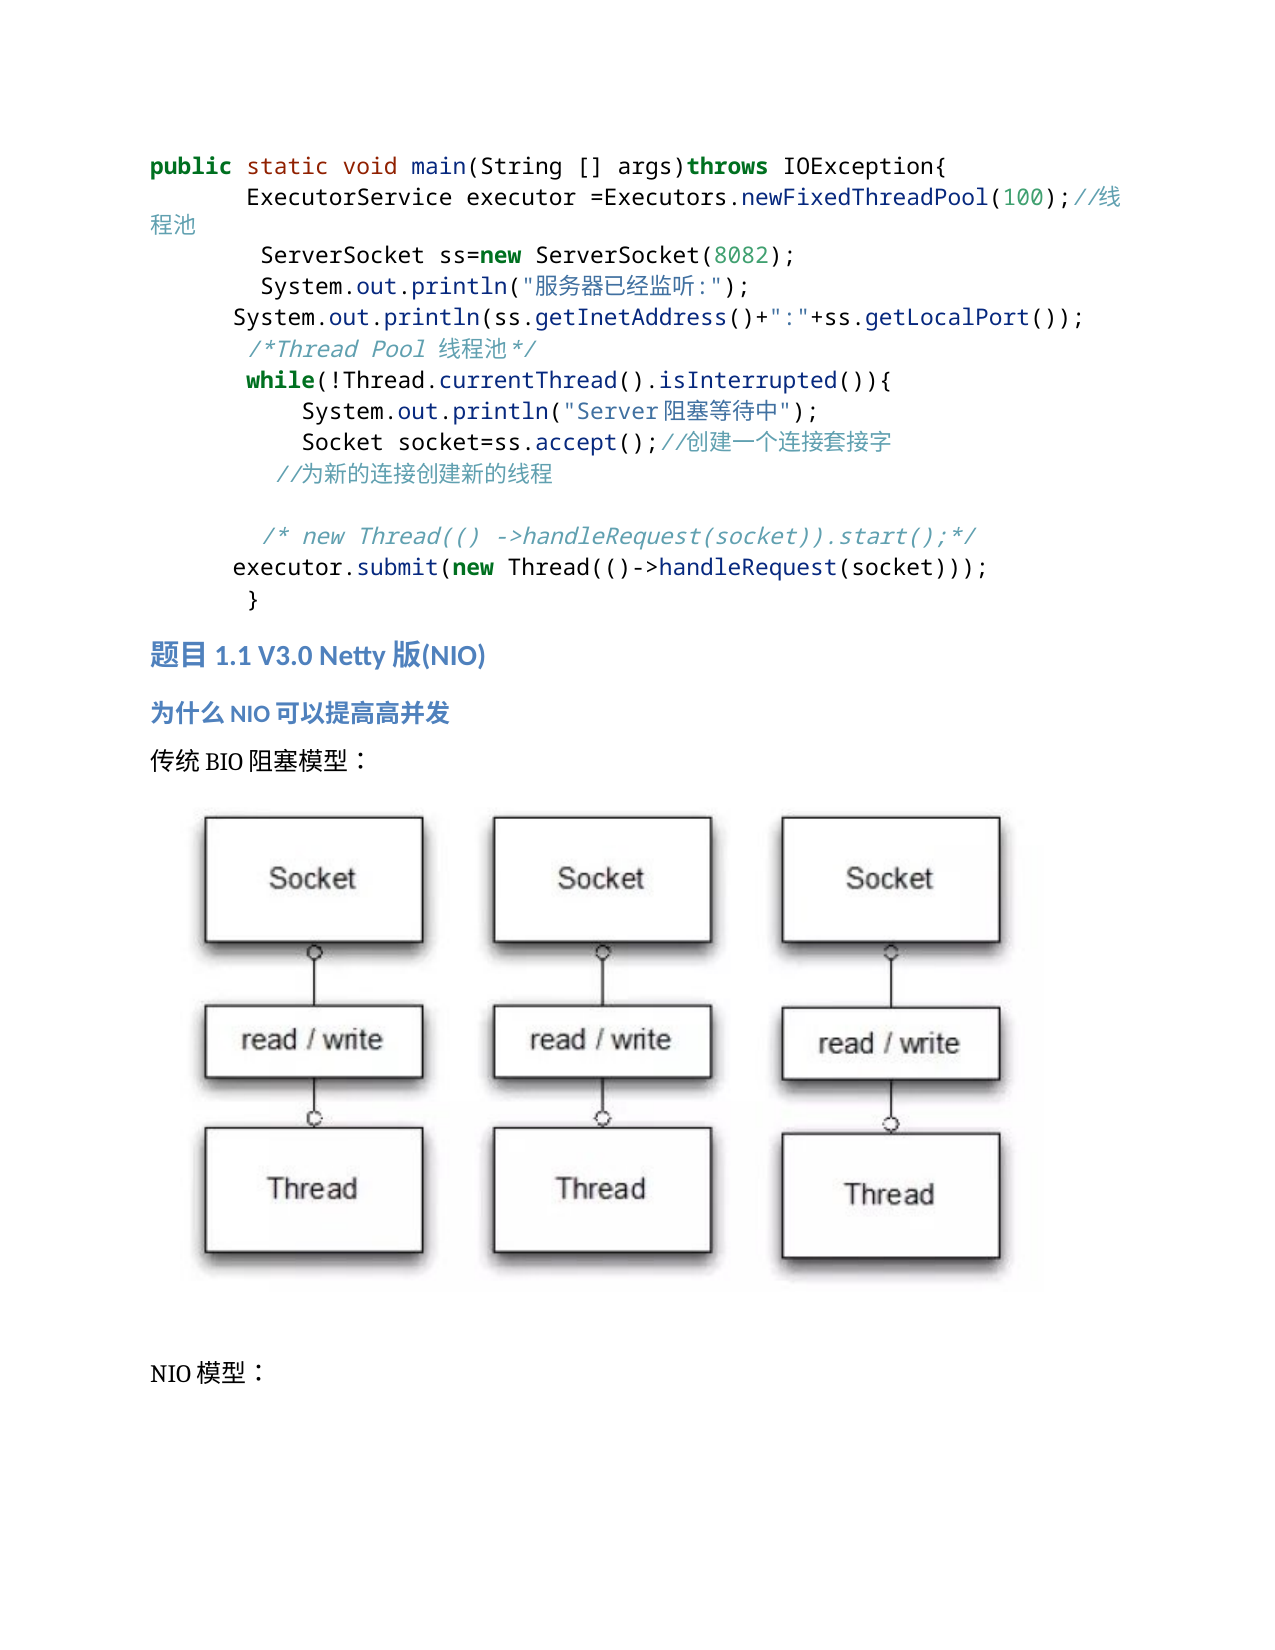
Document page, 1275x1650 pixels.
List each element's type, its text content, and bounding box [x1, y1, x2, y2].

subtitle 题目1.1 V3.0 Netty版(NIO) [150, 635, 1125, 674]
text NIO模型： [150, 1360, 1125, 1389]
picture [168, 795, 1044, 1292]
text 传统BIO阻塞模型： [150, 748, 1125, 777]
subtitle 为什么NIO可以提高高并发 [150, 695, 1125, 729]
text public static void main(String [] args)throws IOException{ ExecutorService executor =Executors.newFixedThreadPool(100);//线程池 ServerSocket ss=new ServerSocket(8082); System.out.println("服务器已经监听:"); System.out.println(ss.getInetAddress()+":"+ss.getLocalPort()); /*Thread Pool 线程池*/ while(!Thread.currentThread().isInterrupted()){ System.out.println("Server阻塞等待中"); Socket socket=ss.accept();//创建一个连接套接字 //为新的连接创建新的线程 /* new Thread(() ->handleRequest(socket)).start();*/ executor.submit(new Thread(()->handleRequest(socket))); } [150, 150, 1125, 614]
